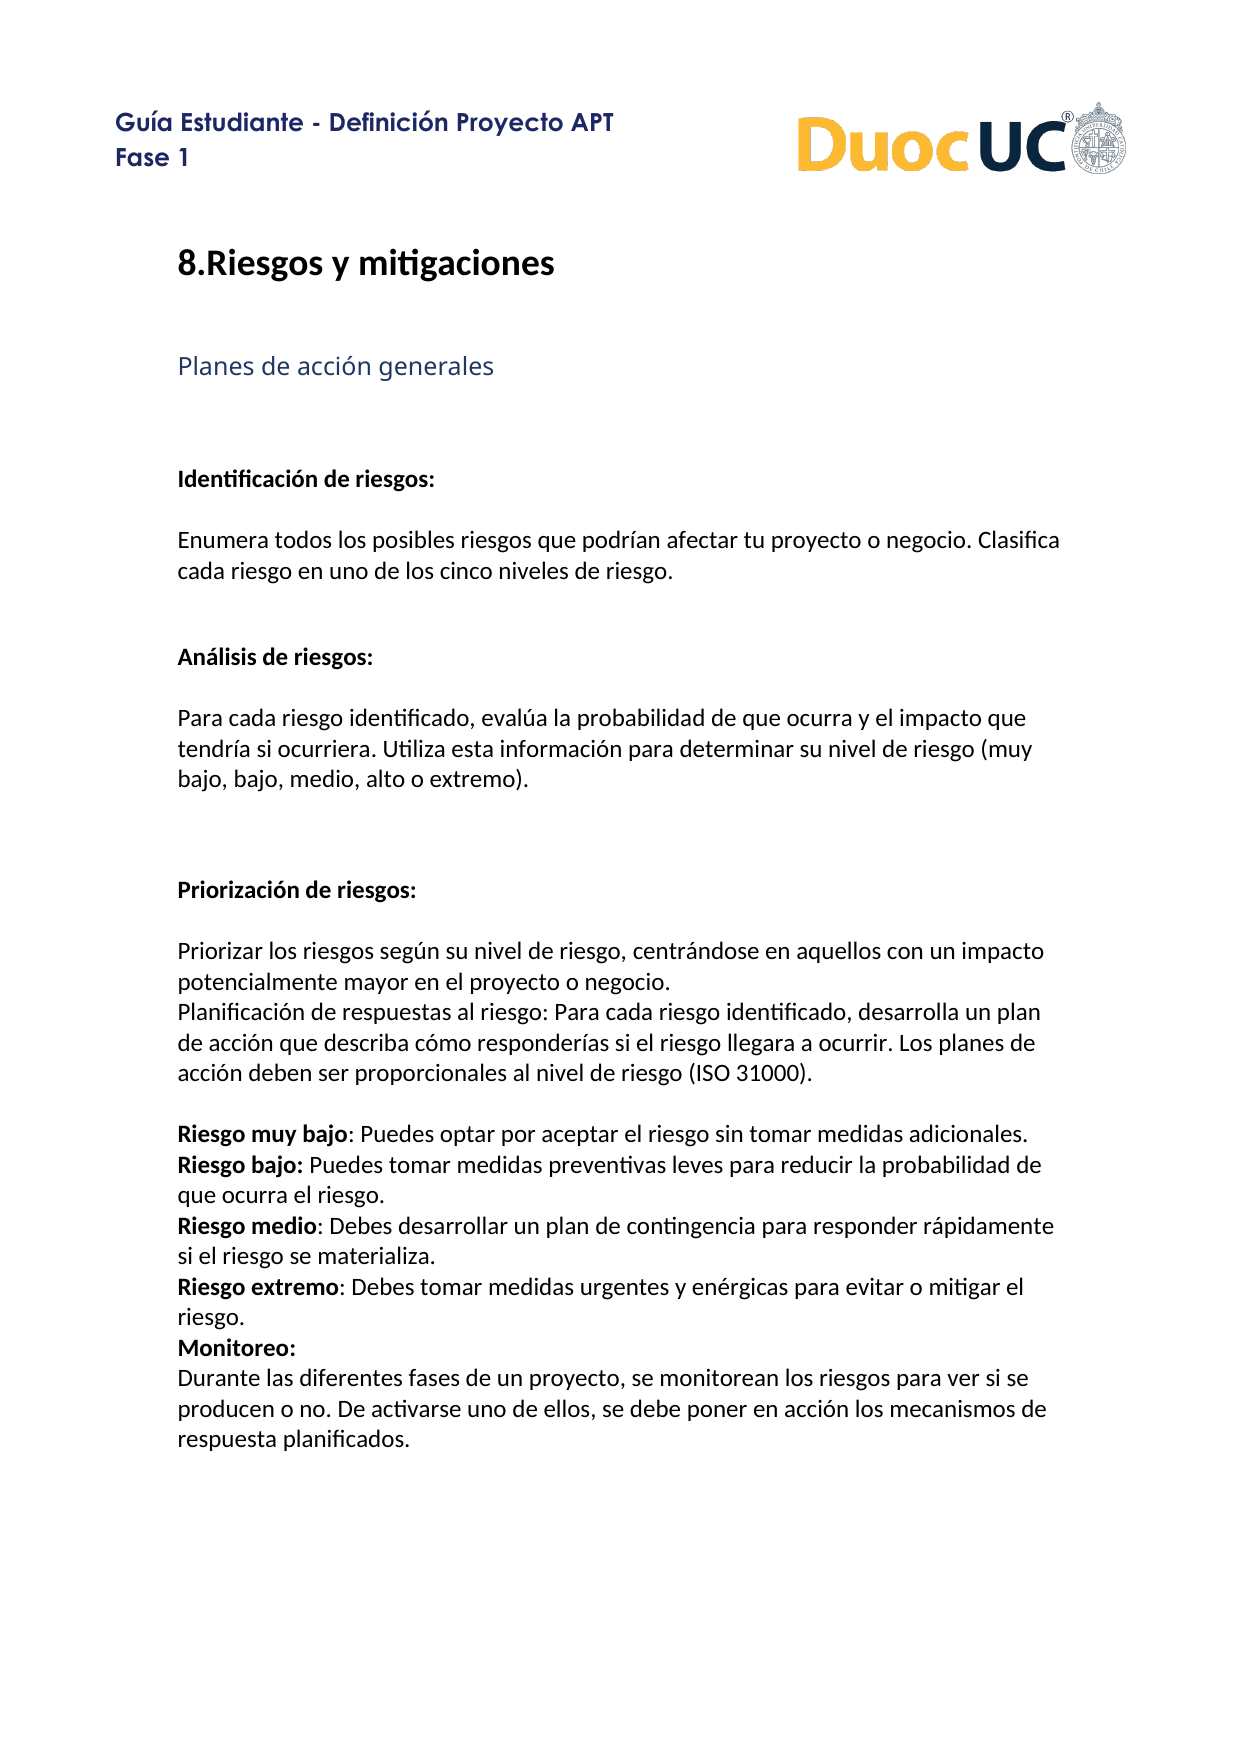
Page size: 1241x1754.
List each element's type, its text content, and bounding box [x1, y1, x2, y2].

text Riesgo extremo: Debes tomar medidas urgentes y enérgicas para evitar o mitigar el riesgo. [177, 1271, 1063, 1332]
text Para cada riesgo identificado, evalúa la probabilidad de que ocurra y el impacto que tendría si ocurriera. Utiliza esta información para determinar su nivel de riesgo (muy bajo, bajo, medio, alto o extremo). [177, 702, 1063, 794]
subtitle Identificación de riesgos: [177, 463, 1063, 494]
text Riesgo muy bajo: Puedes optar por aceptar el riesgo sin tomar medidas adicionales. [177, 1118, 1063, 1149]
text Durante las diferentes fases de un proyecto, se monitorean los riesgos para ver si se [177, 1363, 1063, 1393]
text Planificación de respuestas al riesgo: Para cada riesgo identificado, desarrolla un plan de acción que describa cómo responderías si el riesgo llegara a ocurrir. Los planes de acción deben ser proporcionales al nivel de riesgo (ISO 31000). [177, 996, 1063, 1088]
text Monitoreo: [177, 1332, 1063, 1363]
text Riesgo bajo: Puedes tomar medidas preventivas leves para reducir la probabilidad de que ocurra el riesgo. [177, 1149, 1063, 1210]
text producen o no. De activarse uno de ellos, se debe poner en acción los mecanismos de [177, 1393, 1063, 1424]
text respuesta planificados. [177, 1424, 1063, 1454]
subtitle Priorización de riesgos: [177, 874, 1063, 905]
subtitle 8.Riesgos y mitigaciones [177, 239, 1063, 284]
subtitle Planes de acción generales [177, 351, 1063, 381]
subtitle Análisis de riesgos: [177, 641, 1063, 672]
text Priorizar los riesgos según su nivel de riesgo, centrándose en aquellos con un impacto potencialmente mayor en el proyecto o negocio. [177, 935, 1063, 996]
text Riesgo medio: Debes desarrollar un plan de contingencia para responder rápidamente si el riesgo se materializa. [177, 1210, 1063, 1271]
picture [798, 102, 1126, 174]
text Enumera todos los posibles riesgos que podrían afectar tu proyecto o negocio. Clasifica cada riesgo en uno de los cinco niveles de riesgo. [177, 524, 1063, 586]
